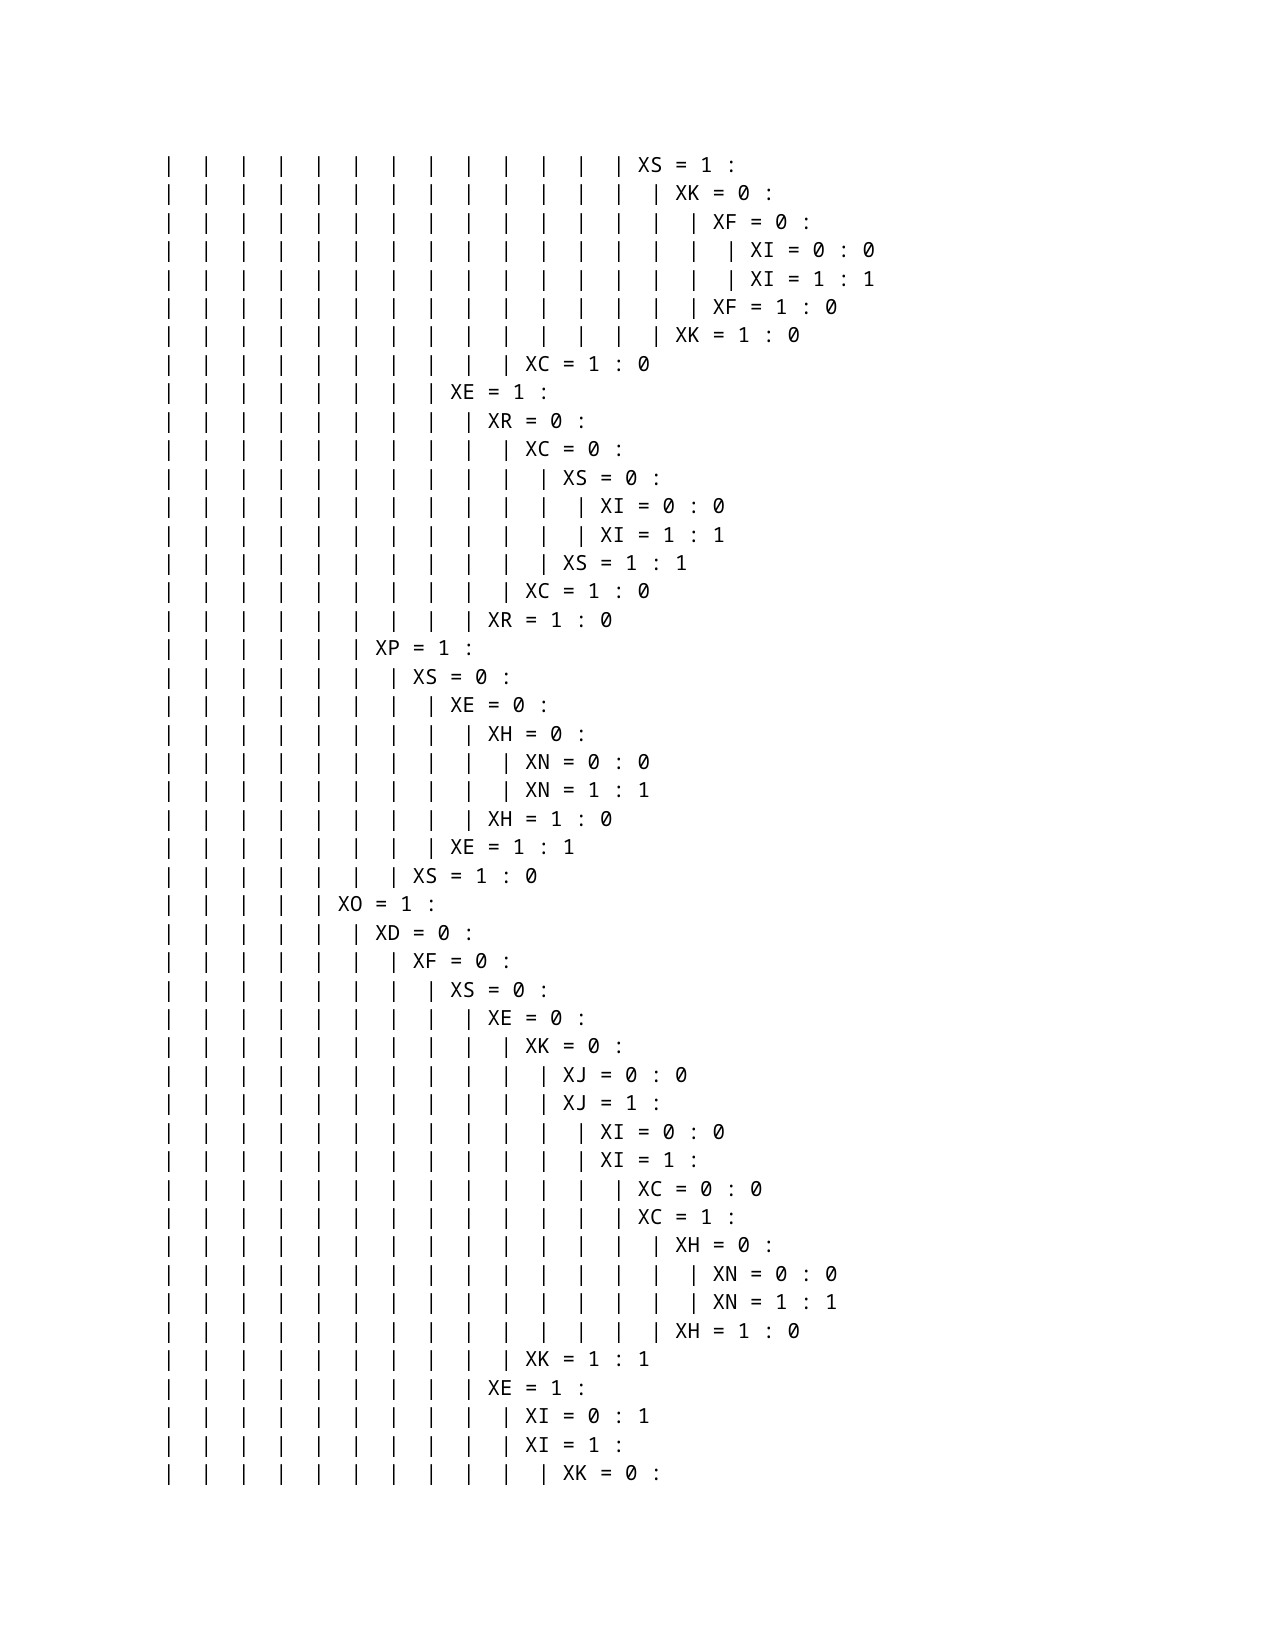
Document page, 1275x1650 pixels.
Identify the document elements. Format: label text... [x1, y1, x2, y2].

text | | | | | | | | | | | | | | | XF = 1 : 0 [150, 292, 1125, 321]
text | | | | | | | XS = 1 : 0 [150, 861, 1125, 889]
text | | | | | | | | | | XK = 0 : [150, 1032, 1125, 1060]
text | | | | | | | | | | | | | | XH = 1 : 0 [150, 1316, 1125, 1344]
text | | | | | | | | | | | XJ = 1 : [150, 1088, 1125, 1117]
text | | | | | | | | | | | XS = 1 : 1 [150, 548, 1125, 577]
text | | | | | | | | | | | | | XC = 1 : [150, 1202, 1125, 1231]
text | | | | | | | | | | | | | | | XN = 1 : 1 [150, 1287, 1125, 1316]
text | | | | | | | | | | XI = 1 : [150, 1430, 1125, 1458]
text | | | | | | | | | | XN = 0 : 0 [150, 747, 1125, 776]
text | | | | | | | XF = 0 : [150, 946, 1125, 975]
text | | | | | | | | | XH = 1 : 0 [150, 804, 1125, 832]
text | | | | | | | | XE = 0 : [150, 690, 1125, 719]
text | | | | | | | | | XH = 0 : [150, 719, 1125, 747]
text | | | | | | | | | | | | | | | | XI = 1 : 1 [150, 264, 1125, 292]
text | | | | | | | | | | XC = 1 : 0 [150, 349, 1125, 377]
text | | | | | | | | | | | XS = 0 : [150, 463, 1125, 491]
text | | | | | | | | | XR = 0 : [150, 406, 1125, 434]
text | | | | | | XP = 1 : [150, 633, 1125, 662]
text | | | | | | | | | | | | XI = 0 : 0 [150, 491, 1125, 520]
text | | | | | | | | | | | | | XC = 0 : 0 [150, 1174, 1125, 1202]
text | | | | | | | | | | | | XI = 0 : 0 [150, 1117, 1125, 1145]
text | | | | | | | | XE = 1 : 1 [150, 832, 1125, 861]
text | | | | | | | | | | | | | | | | XI = 0 : 0 [150, 235, 1125, 264]
text | | | | | | | | | | | | XI = 1 : 1 [150, 520, 1125, 548]
text | | | | | | | | | | | XK = 0 : [150, 1458, 1125, 1487]
text | | | | | | | XS = 0 : [150, 662, 1125, 690]
text | | | | | XO = 1 : [150, 889, 1125, 918]
text | | | | | | | | | XE = 1 : [150, 1373, 1125, 1401]
text | | | | | | | | | XE = 0 : [150, 1003, 1125, 1032]
text | | | | | | | | | | | | | | | XF = 0 : [150, 207, 1125, 235]
text | | | | | | | | | | | | | | XK = 0 : [150, 178, 1125, 207]
text | | | | | | | | | | XK = 1 : 1 [150, 1344, 1125, 1373]
text | | | | | | | | | | | | XI = 1 : [150, 1145, 1125, 1174]
text | | | | | | | | | | | XJ = 0 : 0 [150, 1060, 1125, 1088]
text | | | | | | | | | | XI = 0 : 1 [150, 1401, 1125, 1430]
text | | | | | | XD = 0 : [150, 918, 1125, 946]
text | | | | | | | | XS = 0 : [150, 975, 1125, 1003]
text | | | | | | | | XE = 1 : [150, 377, 1125, 406]
text | | | | | | | | | | XC = 1 : 0 [150, 577, 1125, 605]
text | | | | | | | | | | XN = 1 : 1 [150, 776, 1125, 804]
text | | | | | | | | | | XC = 0 : [150, 434, 1125, 463]
text | | | | | | | | | | | | | | | XN = 0 : 0 [150, 1259, 1125, 1287]
text | | | | | | | | | | | | | | XH = 0 : [150, 1231, 1125, 1259]
text | | | | | | | | | | | | | XS = 1 : [150, 150, 1125, 178]
text | | | | | | | | | XR = 1 : 0 [150, 605, 1125, 633]
text | | | | | | | | | | | | | | XK = 1 : 0 [150, 321, 1125, 349]
